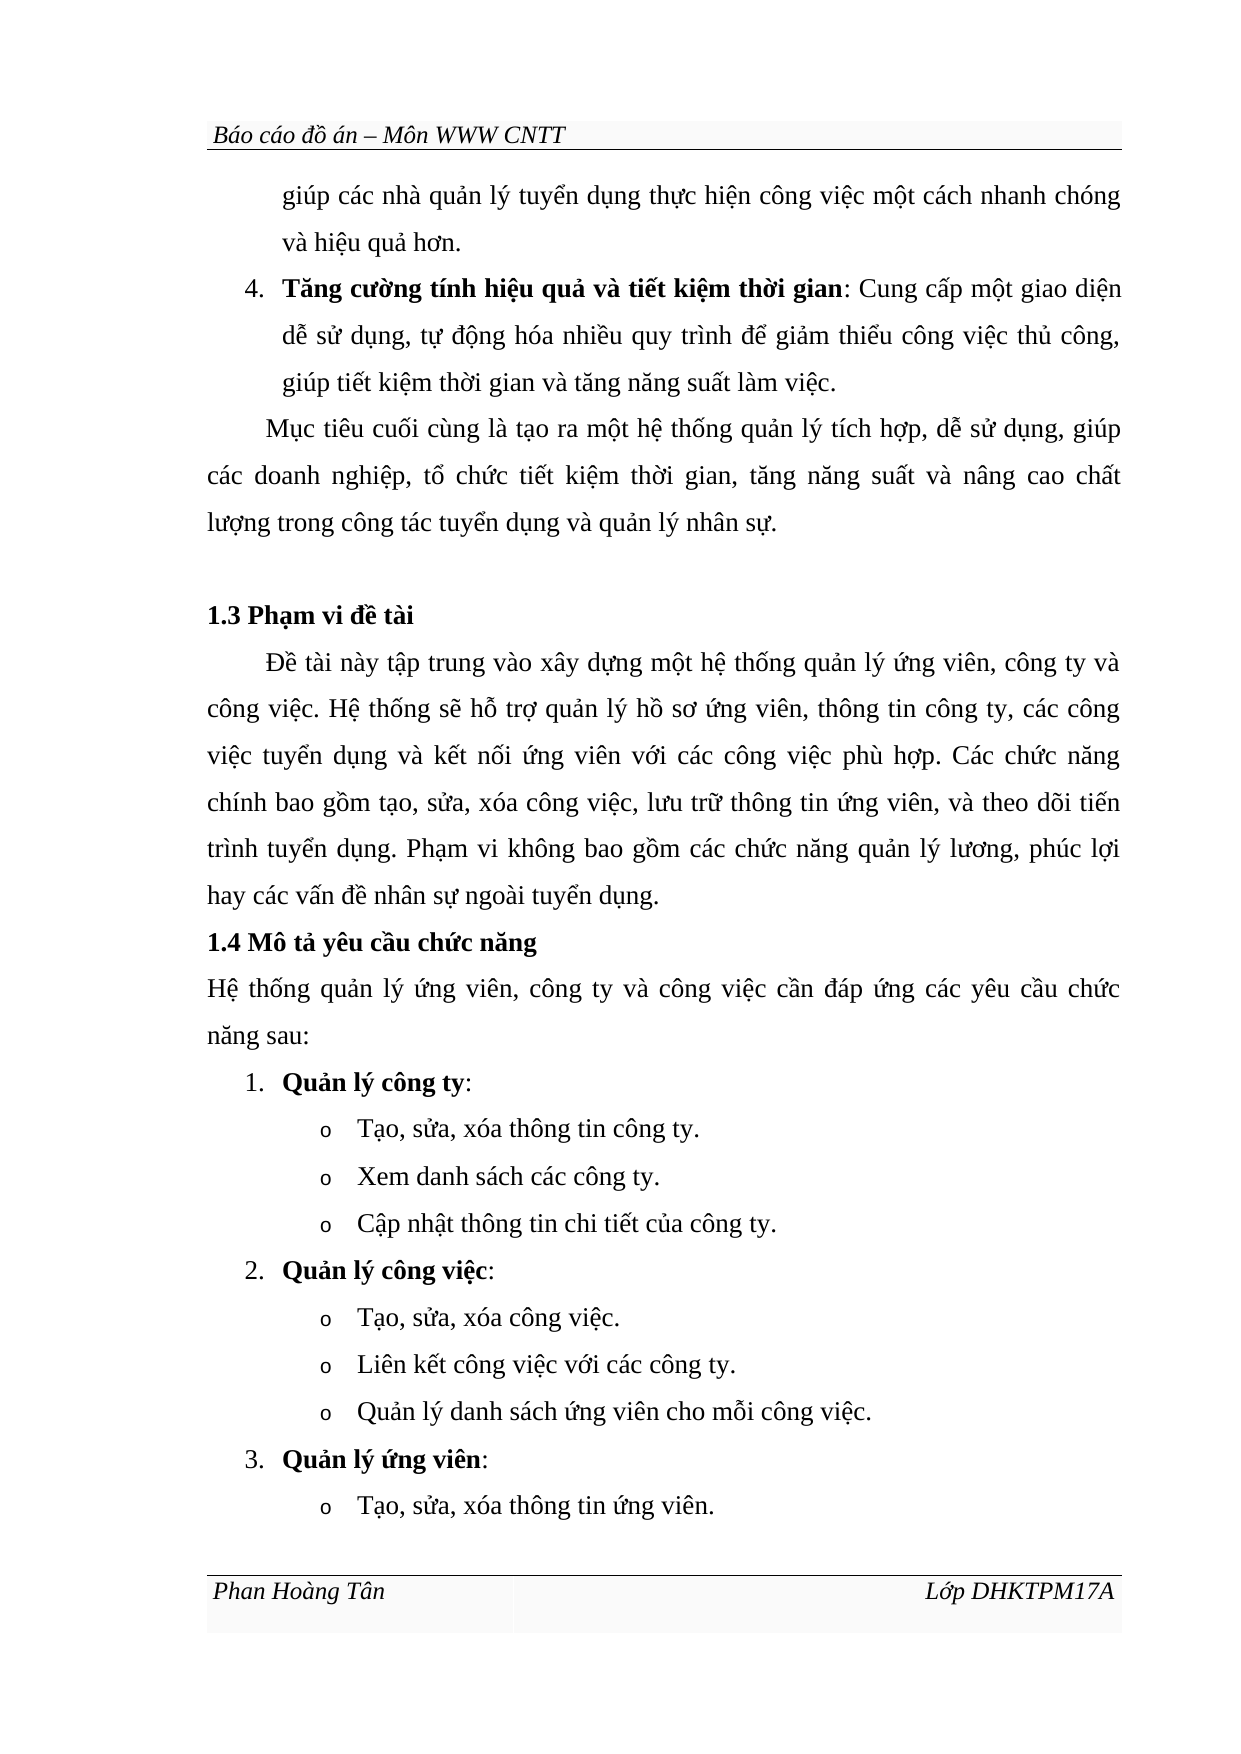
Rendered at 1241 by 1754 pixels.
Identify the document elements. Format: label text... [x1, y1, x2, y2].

text Hệ thống quản lý ứng viên, công ty và công việc cần đáp ứng các yêu cầu chức năng sau: [207, 972, 1122, 1050]
list Quản lý công ty: [244, 1066, 1122, 1097]
list Cập nhật thông tin chi tiết của công ty. [319, 1207, 1122, 1238]
list Quản lý danh sách ứng viên cho mỗi công việc. [319, 1396, 1122, 1427]
list Quản lý ứng viên: [244, 1443, 1122, 1474]
list Liên kết công việc với các công ty. [319, 1348, 1122, 1380]
list Tăng cường tính hiệu quả và tiết kiệm thời gian: Cung cấp một giao diện dễ sử dụng, tự động hóa nhiều quy trình để giảm thiểu công việc thủ công, giúp tiết kiệm thời gian và tăng năng suất làm việc. [244, 272, 1122, 397]
list Xem danh sách các công ty. [319, 1160, 1122, 1191]
text Mục tiêu cuối cùng là tạo ra một hệ thống quản lý tích hợp, dễ sử dụng, giúp các doanh nghiệp, tổ chức tiết kiệm thời gian, tăng năng suất và nâng cao chất lượng trong công tác tuyển dụng và quản lý nhân sự. [207, 412, 1122, 537]
subtitle Mô tả yêu cầu chức năng [207, 926, 1122, 957]
text Đề tài này tập trung vào xây dựng một hệ thống quản lý ứng viên, công ty và công việc. Hệ thống sẽ hỗ trợ quản lý hồ sơ ứng viên, thông tin công ty, các công việc tuyển dụng và kết nối ứng viên với các công việc phù hợp. Các chức năng chính bao gồm tạo, sửa, xóa công việc, lưu trữ thông tin ứng viên, và theo dõi tiến trình tuyển dụng. Phạm vi không bao gồm các chức năng quản lý lương, phúc lợi hay các vấn đề nhân sự ngoài tuyển dụng. [207, 646, 1122, 910]
list Quản lý công việc: [244, 1254, 1122, 1285]
subtitle Phạm vi đề tài [207, 599, 1122, 630]
list Tạo, sửa, xóa thông tin công ty. [319, 1112, 1122, 1144]
list Tạo, sửa, xóa thông tin ứng viên. [319, 1489, 1122, 1521]
list Tạo, sửa, xóa công việc. [319, 1301, 1122, 1332]
